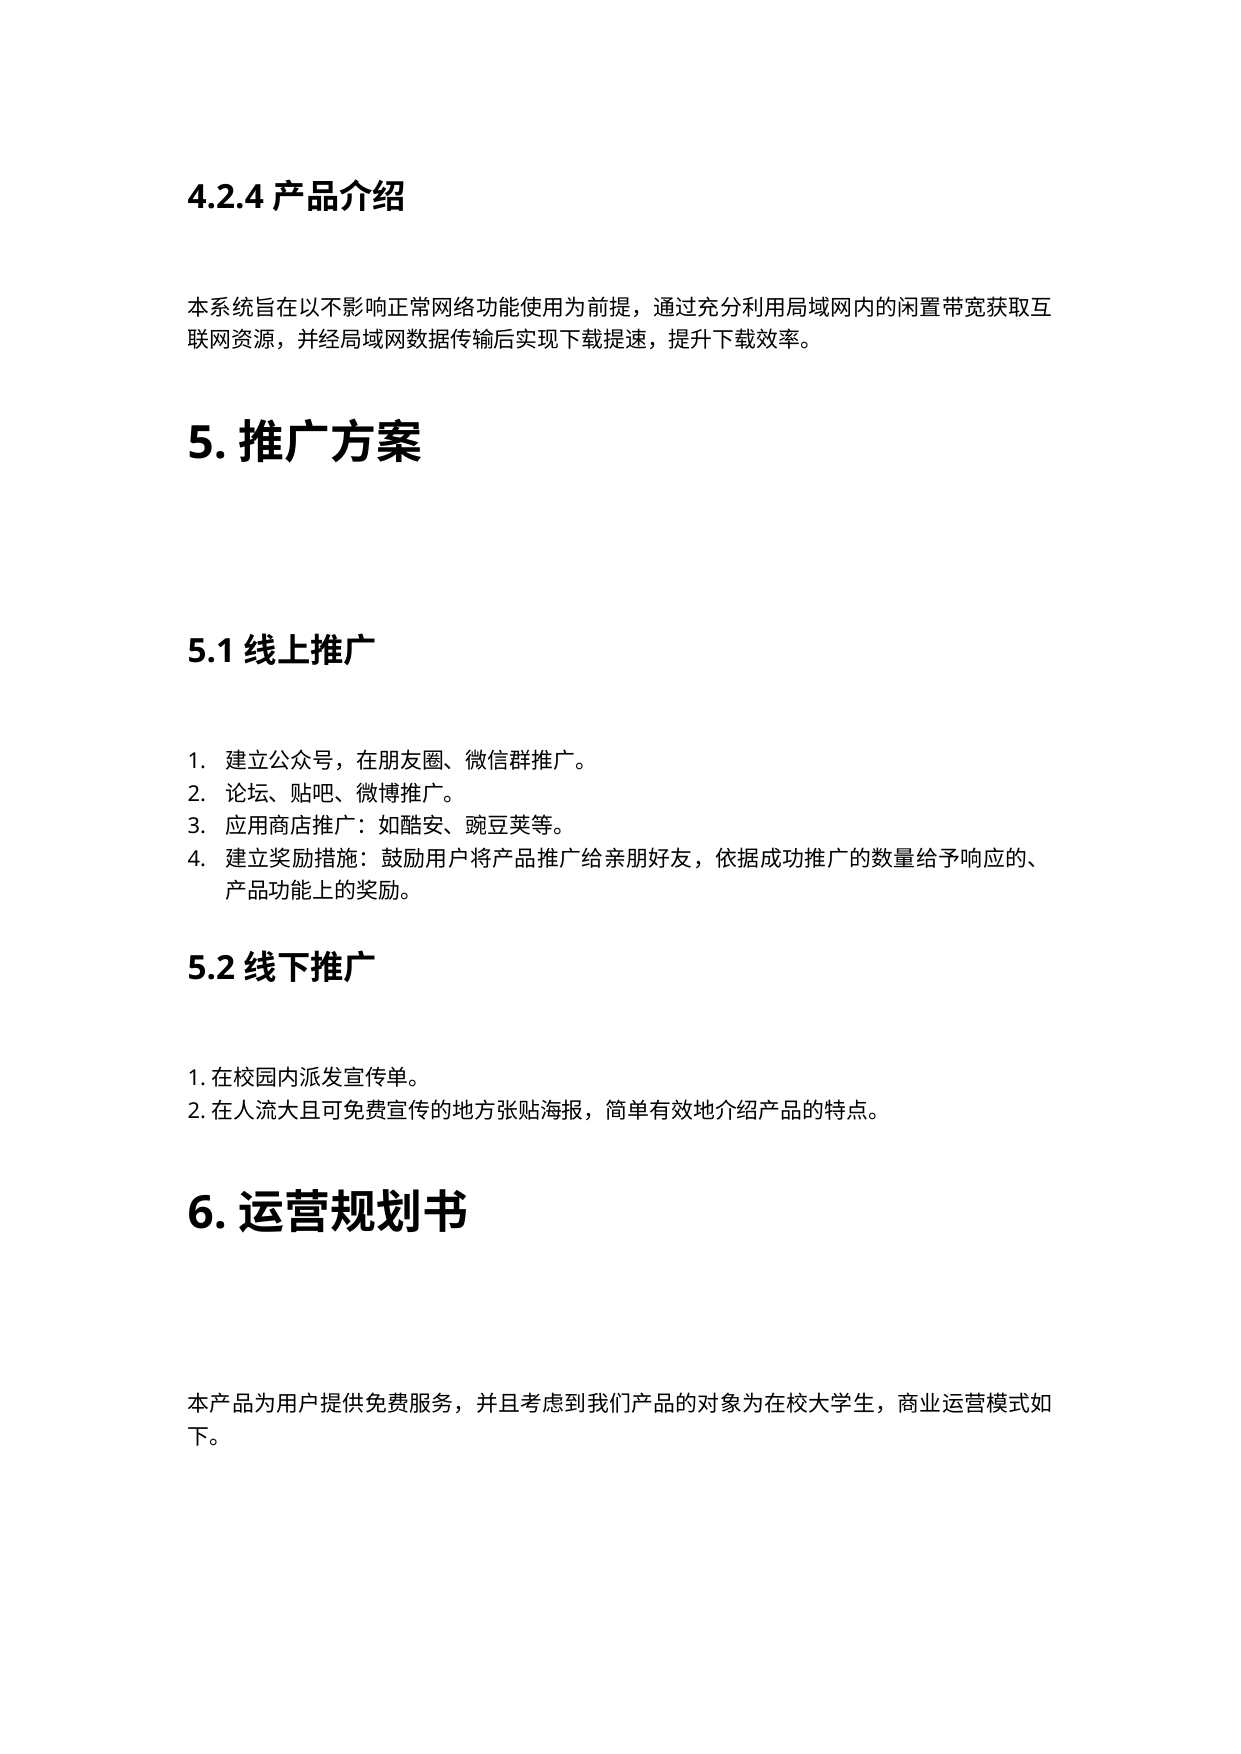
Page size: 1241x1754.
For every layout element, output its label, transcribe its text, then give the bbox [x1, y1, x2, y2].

subtitle 6. 运营规划书 [187, 1160, 1053, 1258]
text 本系统旨在以不影响正常网络功能使用为前提，通过充分利用局域网内的闲置带宽获取互联网资源，并经局域网数据传输后实现下载提速，提升下载效率。 [187, 289, 1053, 354]
text 1. 在校园内派发宣传单。 [187, 1060, 1053, 1092]
list 建立奖励措施：鼓励用户将产品推广给亲朋好友，依据成功推广的数量给予响应的、产品功能上的奖励。 [187, 840, 1053, 905]
subtitle 5. 推广方案 [187, 390, 1053, 487]
text 本产品为用户提供免费服务，并且考虑到我们产品的对象为在校大学生，商业运营模式如下。 [187, 1386, 1053, 1451]
list 应用商店推广：如酷安、豌豆荚等。 [187, 808, 1053, 840]
list 建立公众号，在朋友圈、微信群推广。 [187, 743, 1053, 775]
subtitle 5.1 线上推广 [187, 615, 1053, 680]
subtitle 4.2.4 产品介绍 [187, 162, 1053, 227]
subtitle 5.2 线下推广 [187, 932, 1053, 997]
list 论坛、贴吧、微博推广。 [187, 775, 1053, 808]
text 2. 在人流大且可免费宣传的地方张贴海报，简单有效地介绍产品的特点。 [187, 1092, 1053, 1125]
